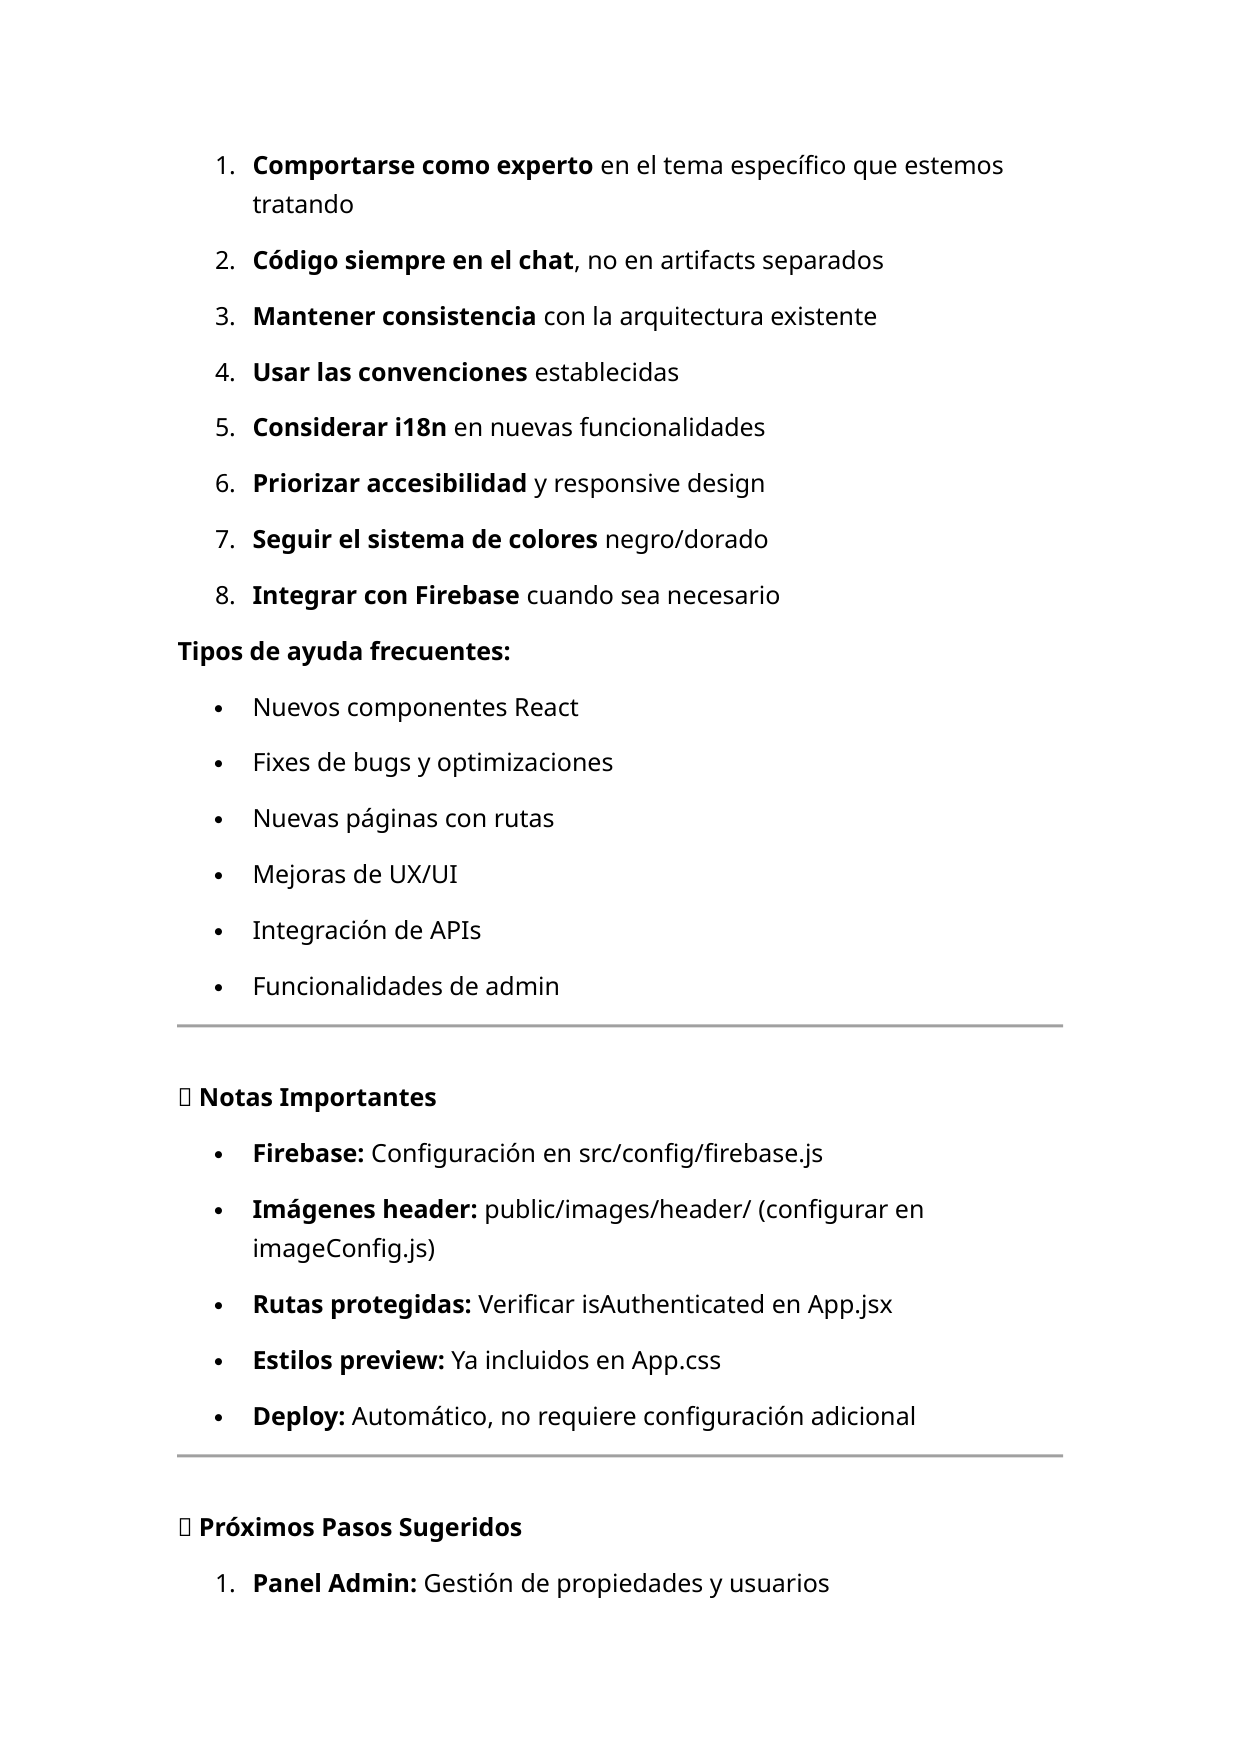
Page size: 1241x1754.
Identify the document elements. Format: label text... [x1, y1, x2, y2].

list Seguir el sistema de colores negro/dorado [215, 522, 1063, 556]
list Usar las convenciones establecidas [215, 354, 1063, 388]
list Deploy: Automático, no requiere configuración adicional [215, 1398, 1063, 1432]
text Tipos de ayuda frecuentes: [177, 633, 1063, 667]
list Estilos preview: Ya incluidos en App.css [215, 1343, 1063, 1377]
list Fixes de bugs y optimizaciones [215, 745, 1063, 779]
list Mejoras de UX/UI [215, 857, 1063, 891]
list Priorizar accesibilidad y responsive design [215, 466, 1063, 500]
list Funcionalidades de admin [215, 968, 1063, 1002]
list Integrar con Firebase cuando sea necesario [215, 578, 1063, 612]
list Rutas protegidas: Verificar isAuthenticated en App.jsx [215, 1287, 1063, 1321]
list Firebase: Configuración en src/config/firebase.js [215, 1136, 1063, 1170]
list Nuevos componentes React [215, 689, 1063, 723]
text 🚀 Próximos Pasos Sugeridos [177, 1510, 1063, 1544]
list Comportarse como experto en el tema específico que estemos tratando [215, 148, 1063, 221]
list Panel Admin: Gestión de propiedades y usuarios [215, 1566, 1063, 1600]
list Código siempre en el chat, no en artifacts separados [215, 243, 1063, 277]
list Imágenes header: public/images/header/ (configurar en imageConfig.js) [215, 1192, 1063, 1265]
list Mantener consistencia con la arquitectura existente [215, 298, 1063, 332]
list Considerar i18n en nuevas funcionalidades [215, 410, 1063, 444]
list Integración de APIs [215, 913, 1063, 947]
list Nuevas páginas con rutas [215, 801, 1063, 835]
text 📌 Notas Importantes [177, 1080, 1063, 1114]
